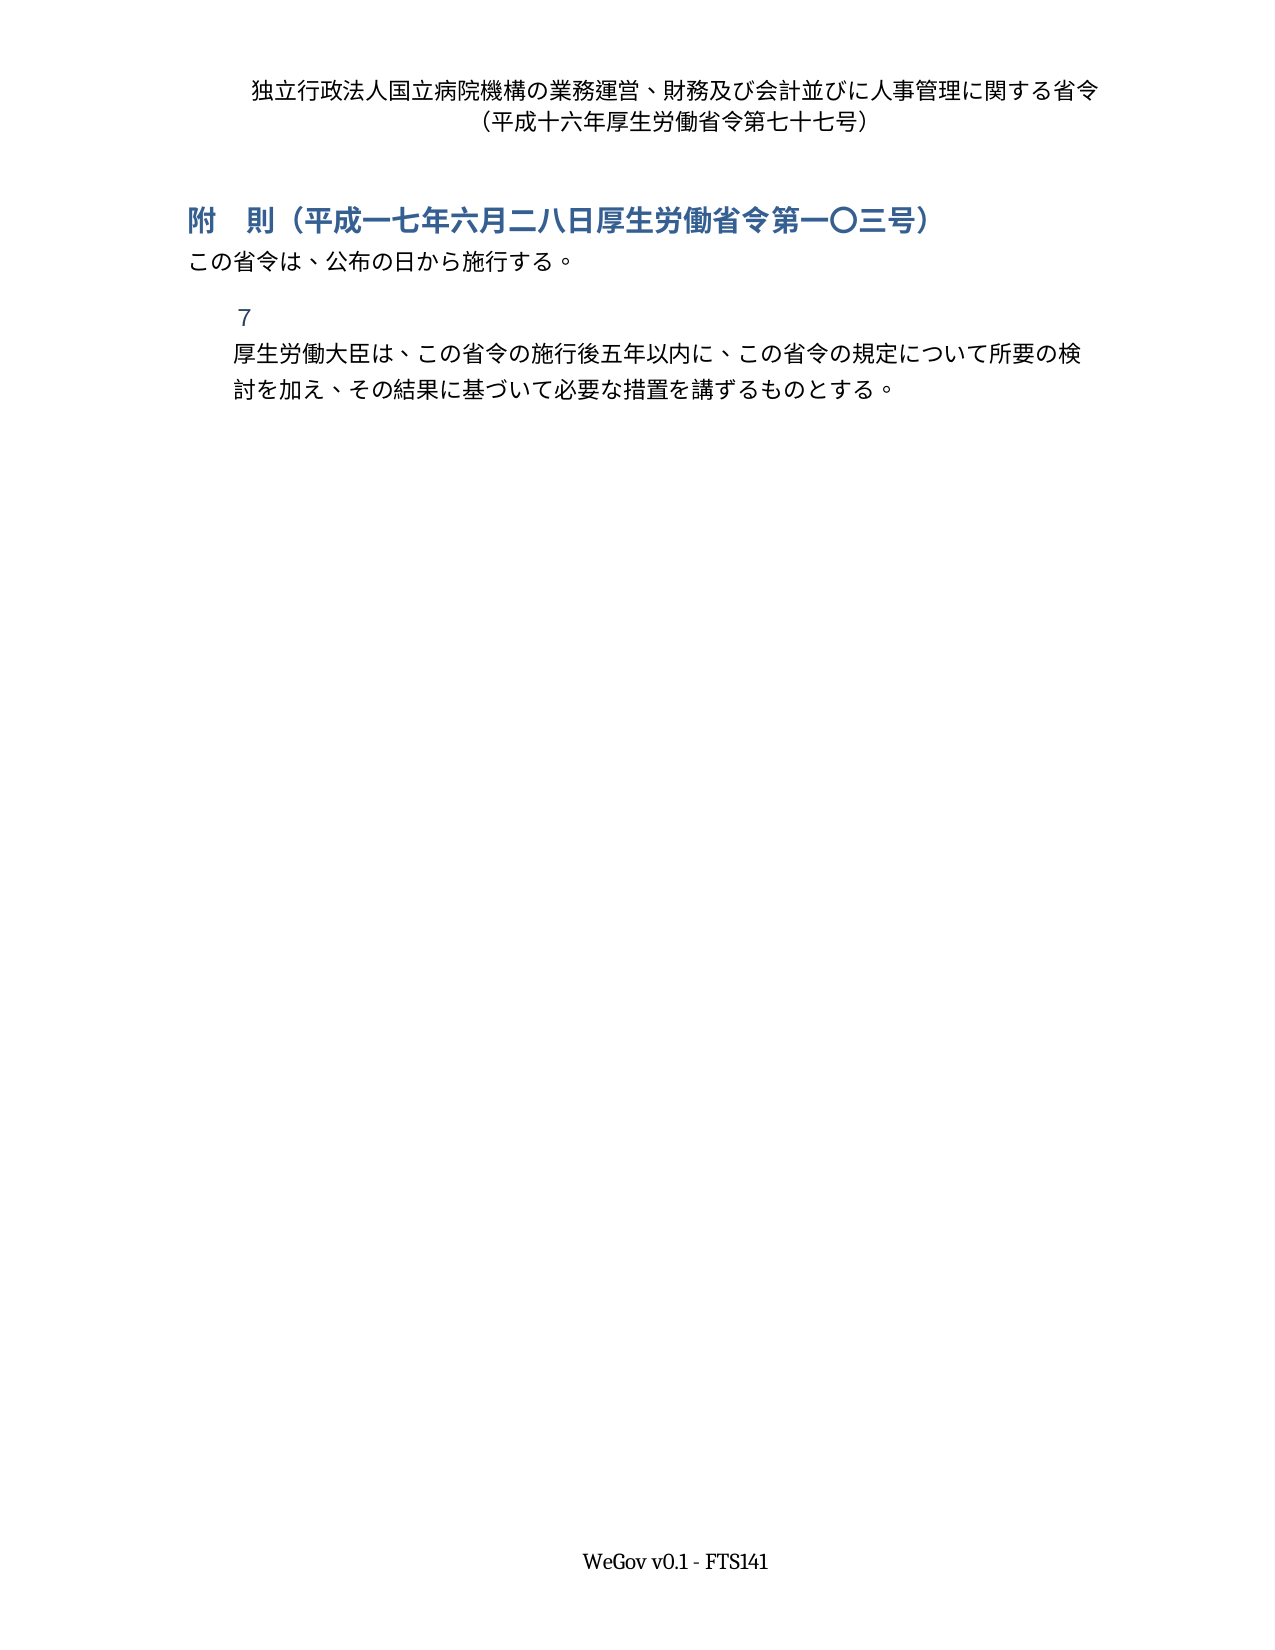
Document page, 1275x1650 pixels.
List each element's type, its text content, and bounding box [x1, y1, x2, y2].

subtitle 附 則（平成一七年六月二八日厚生労働省令第一〇三号） [187, 200, 1087, 240]
text 厚生労働大臣は、この省令の施行後五年以内に、この省令の規定について所要の検討を加え、その結果に基づいて必要な措置を講ずるものとする。 [233, 338, 1087, 406]
subtitle ７ [233, 302, 1087, 334]
text この省令は、公布の日から施行する。 [187, 246, 1087, 277]
